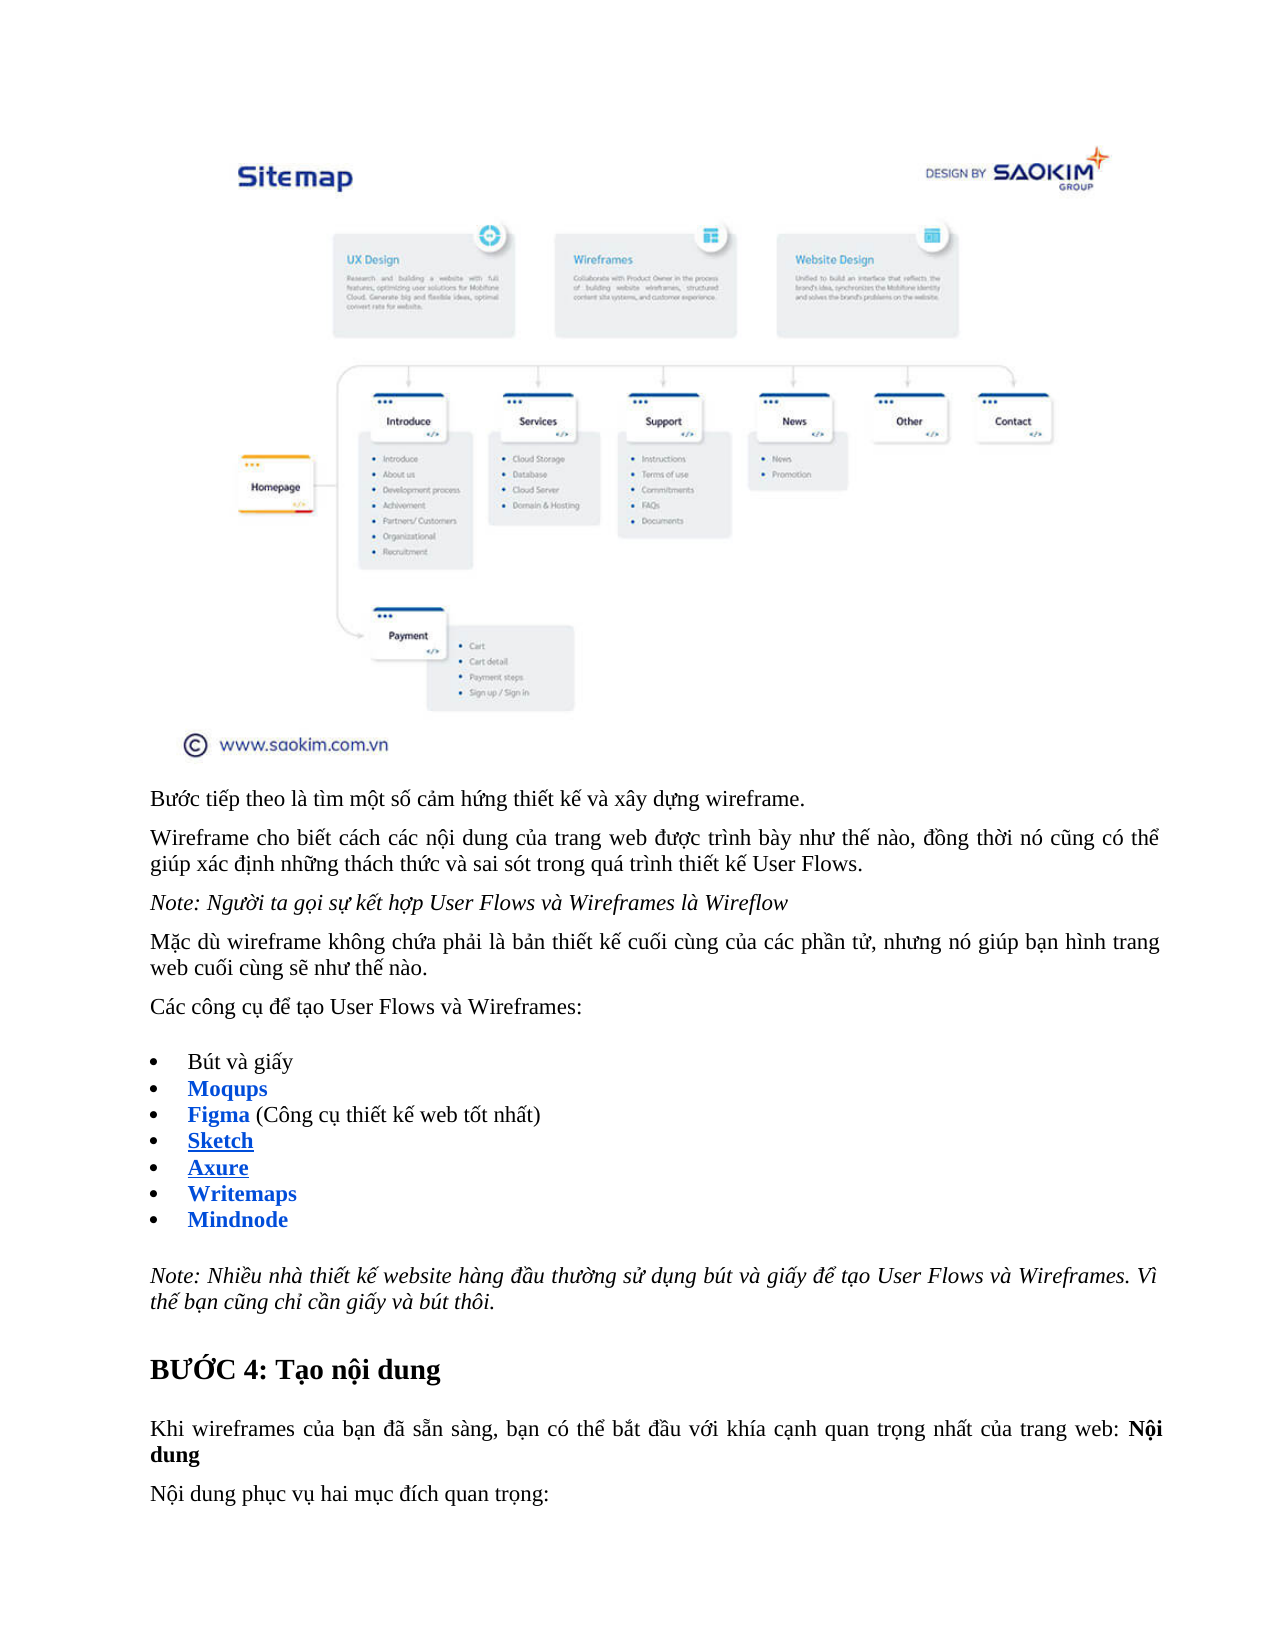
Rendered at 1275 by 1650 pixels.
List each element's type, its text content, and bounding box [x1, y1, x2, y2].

list Moqups [150, 1075, 1162, 1101]
text Các công cụ để tạo User Flows và Wireframes: [150, 993, 1162, 1019]
picture [150, 120, 1143, 785]
list Figma (Công cụ thiết kế web tốt nhất) [150, 1101, 1162, 1127]
text Note: Nhiều nhà thiết kế website hàng đầu thường sử dụng bút và giấy để tạo User Flows và Wireframes. Vì thế bạn cũng chỉ cần giấy và bút thôi. [150, 1262, 1162, 1315]
list Bút và giấy [150, 1048, 1162, 1075]
text BƯỚC 4: Tạo nội dung [150, 1352, 1162, 1386]
list Writemaps [150, 1180, 1162, 1207]
list Sketch [150, 1127, 1162, 1154]
text Mặc dù wireframe không chứa phải là bản thiết kế cuối cùng của các phần tử, nhưng nó giúp bạn hình trang web cuối cùng sẽ như thế nào. [150, 928, 1162, 980]
text Khi wireframes của bạn đã sẵn sàng, bạn có thể bắt đầu với khía cạnh quan trọng nhất của trang web: Nội dung [150, 1415, 1162, 1468]
list Mindnode [150, 1207, 1162, 1233]
text Wireframe cho biết cách các nội dung của trang web được trình bày như thế nào, đồng thời nó cũng có thể giúp xác định những thách thức và sai sót trong quá trình thiết kế User Flows. [150, 824, 1162, 876]
text Nội dung phục vụ hai mục đích quan trọng: [150, 1480, 1162, 1507]
list Axure [150, 1154, 1162, 1180]
text Note: Người ta gọi sự kết hợp User Flows và Wireframes là Wireflow [150, 889, 1162, 915]
text Bước tiếp theo là tìm một số cảm hứng thiết kế và xây dựng wireframe. [150, 785, 1162, 811]
